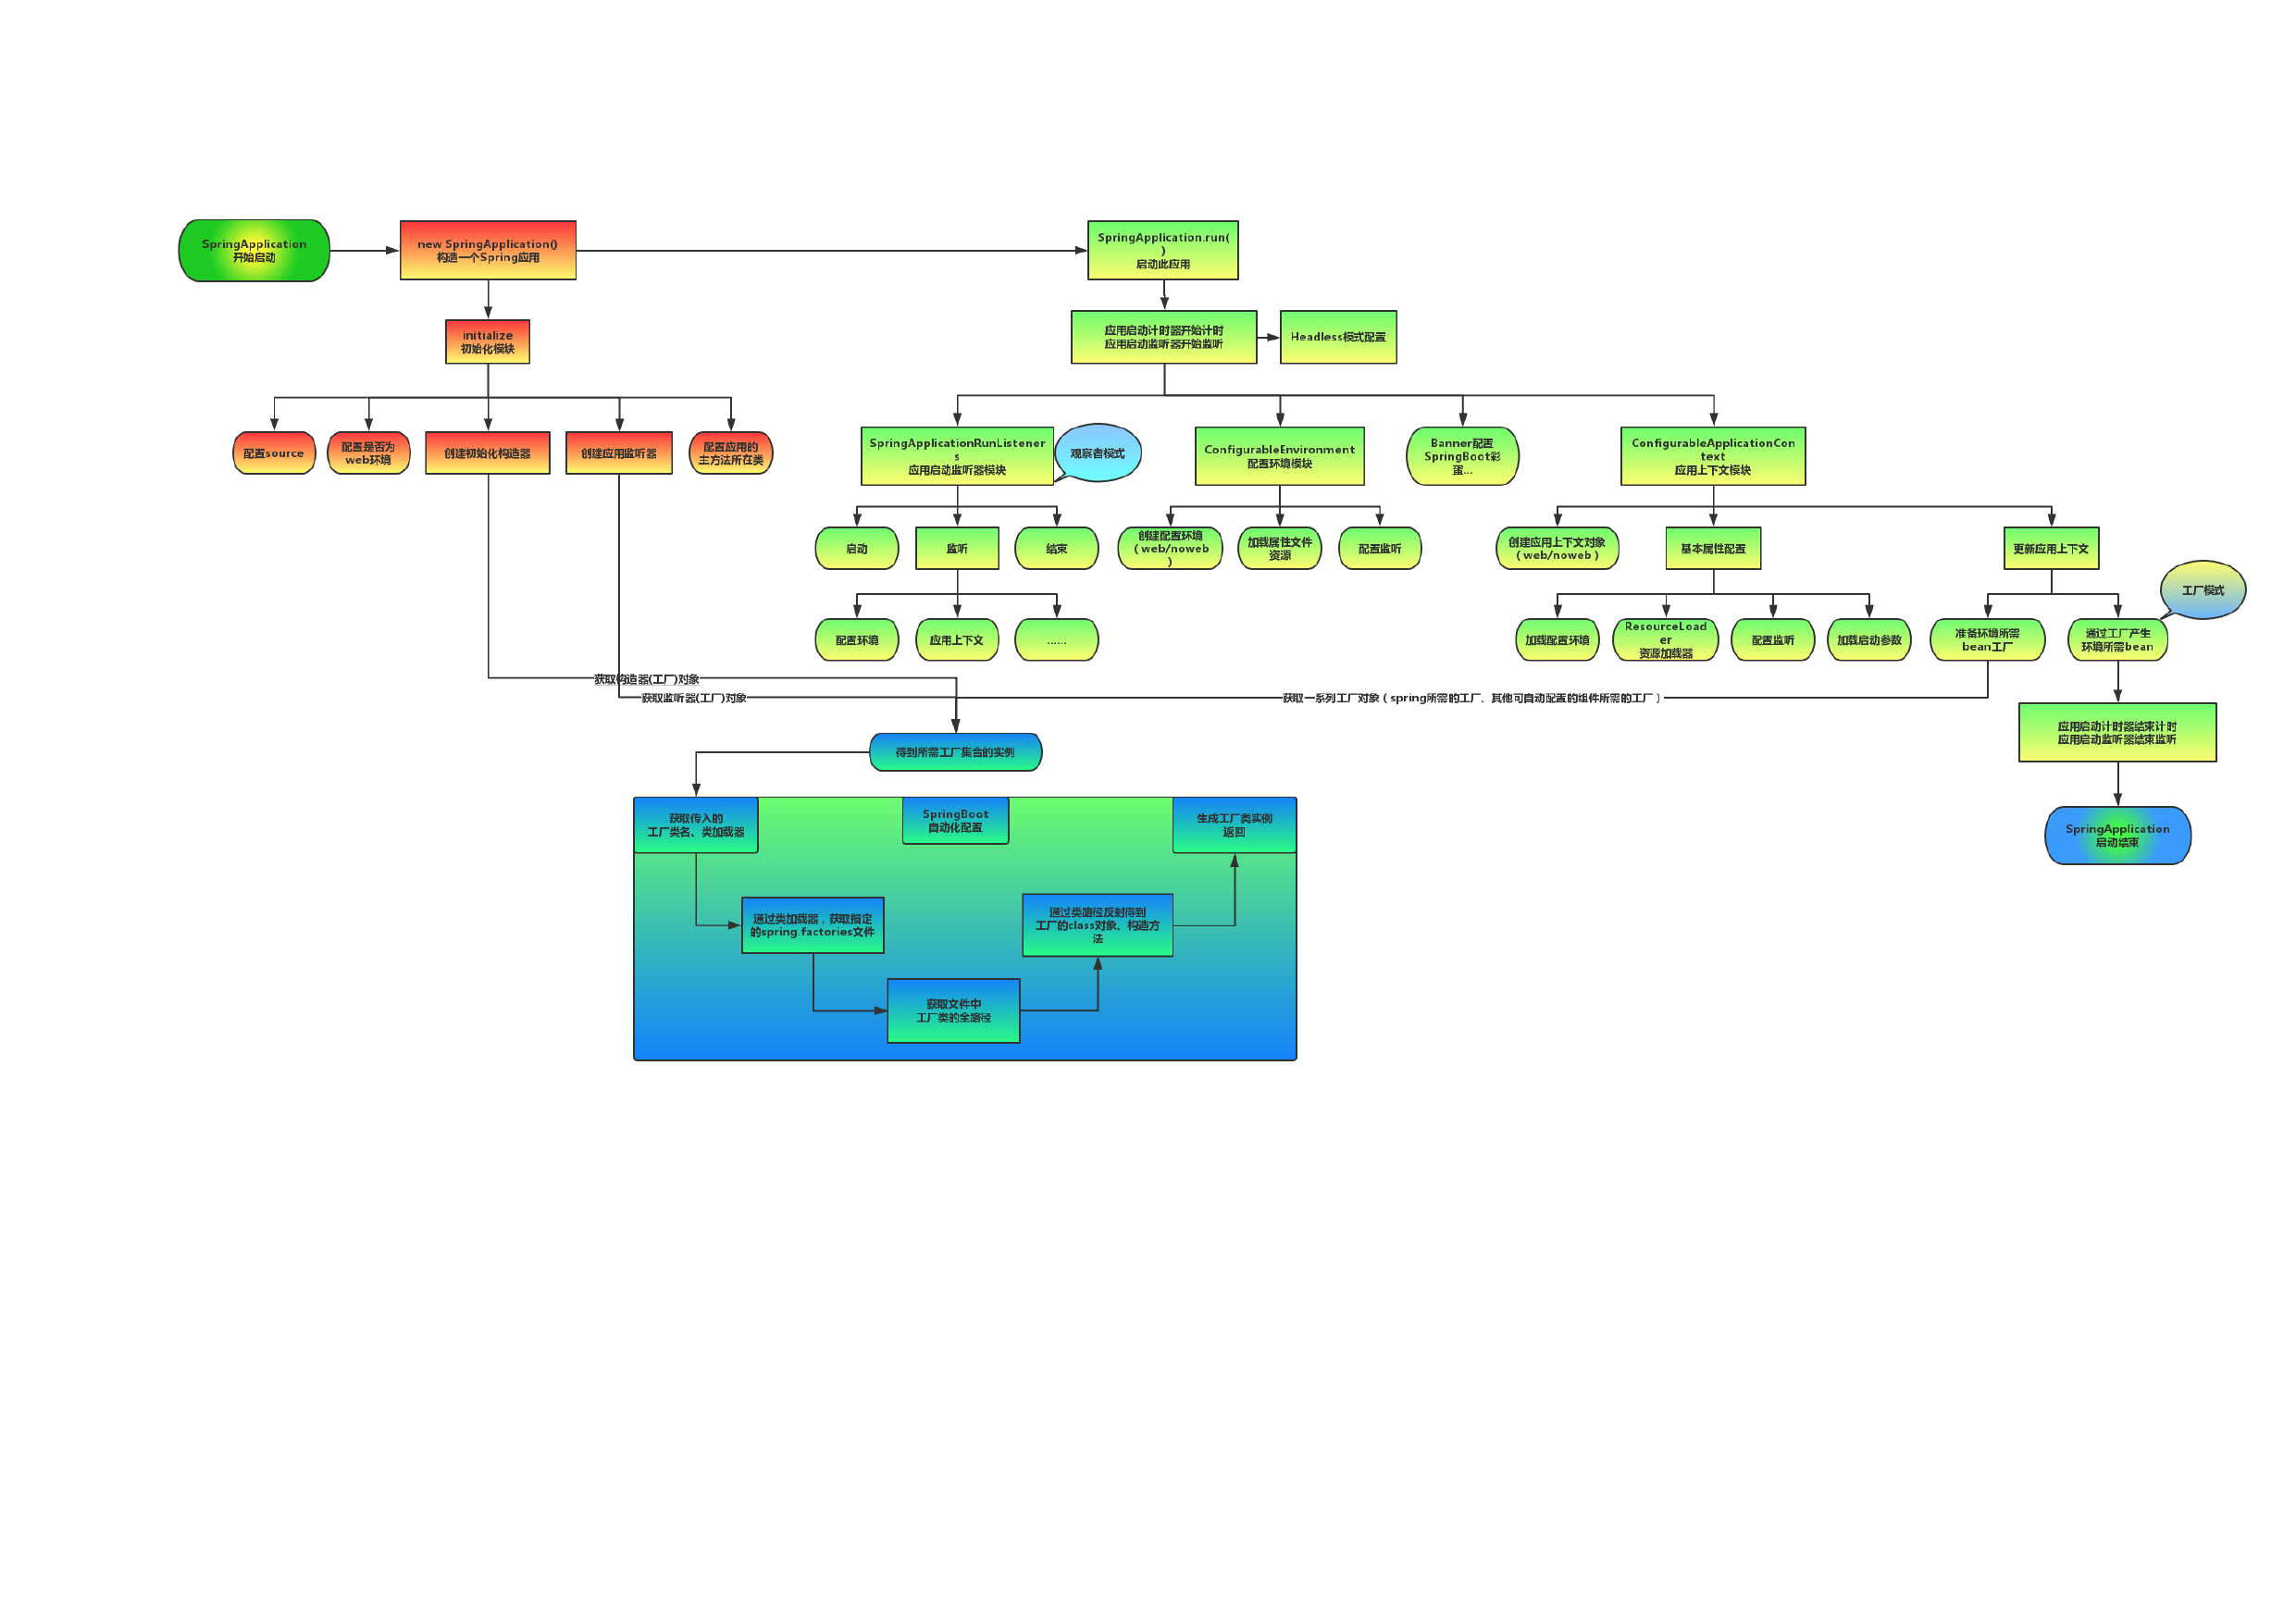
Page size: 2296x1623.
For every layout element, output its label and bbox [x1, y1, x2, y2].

picture [139, 180, 2271, 1086]
